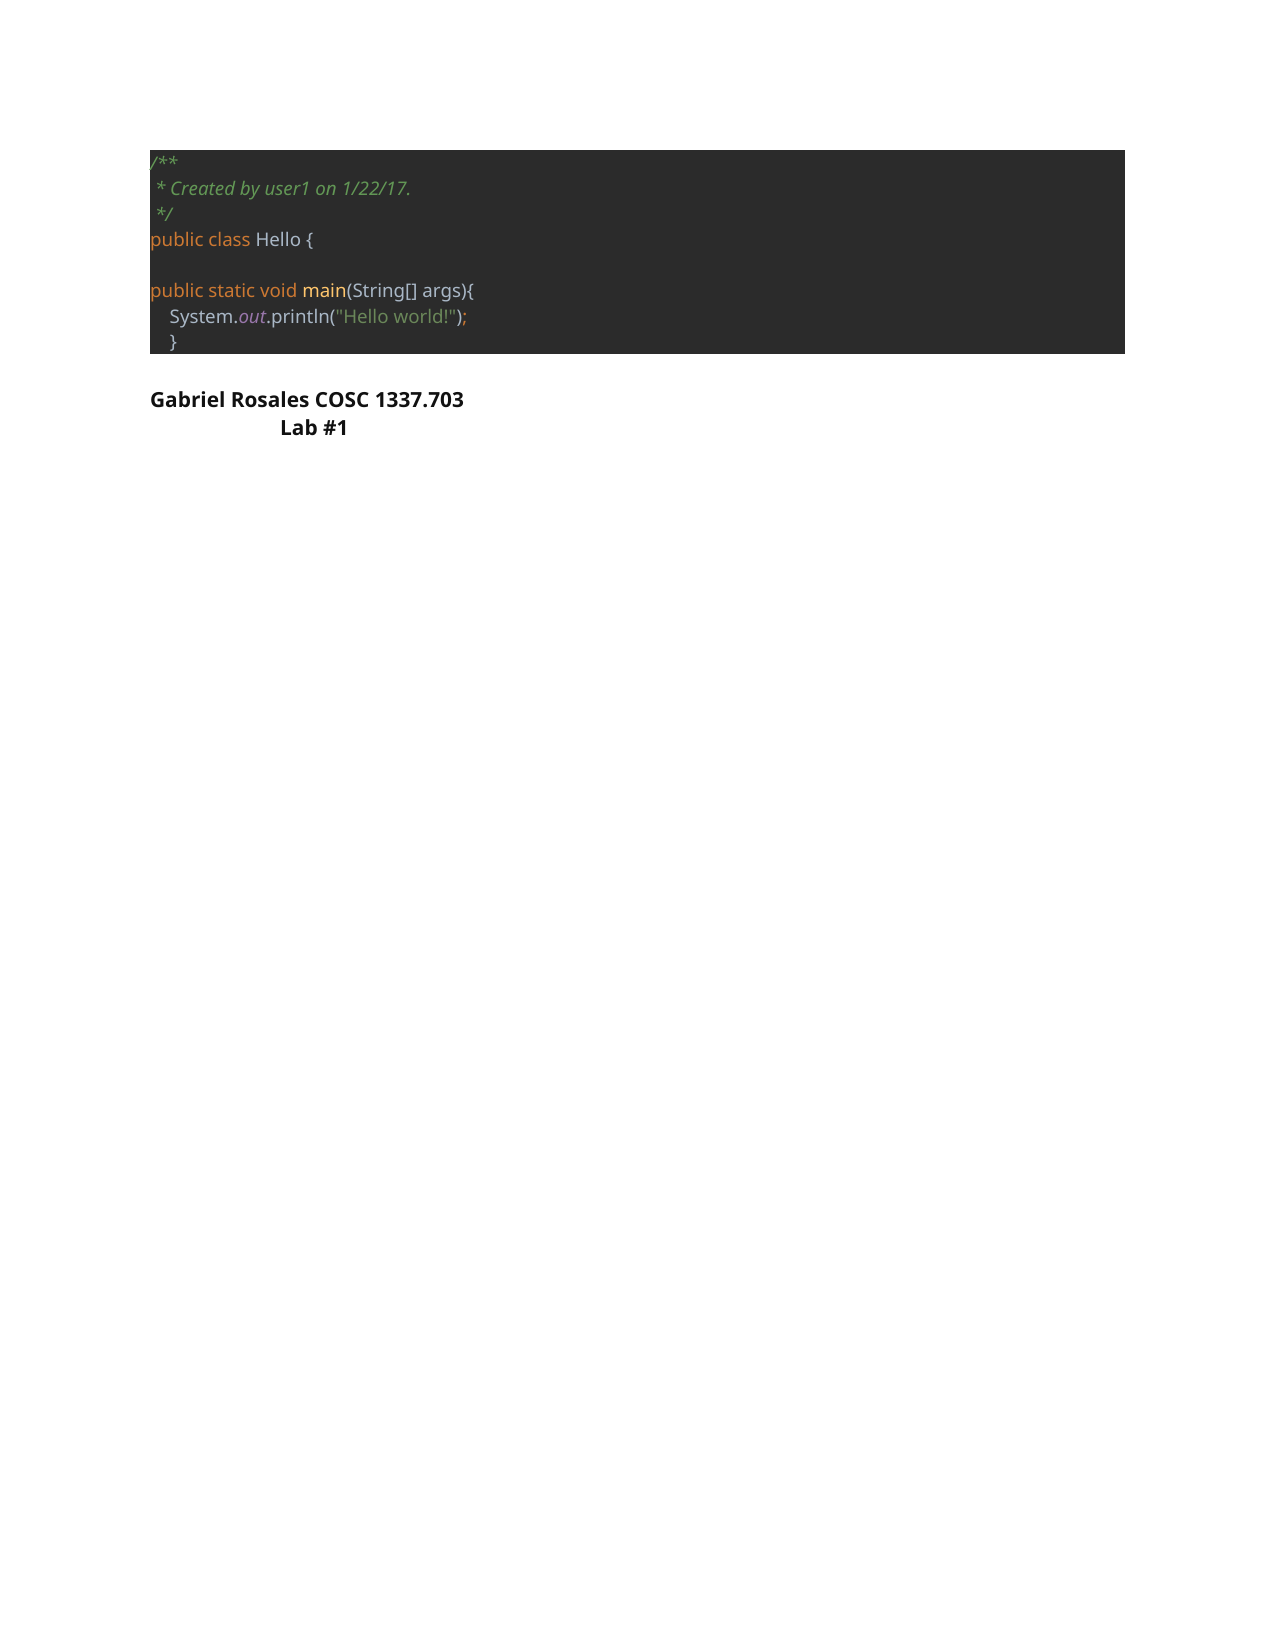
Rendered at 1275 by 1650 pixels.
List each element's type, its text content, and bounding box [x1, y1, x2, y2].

text Gabriel Rosales COSC 1337.703 [150, 385, 1125, 413]
text Lab #1 [150, 413, 1125, 442]
text /** * Created by user1 on 1/22/17. */ public class Hello { public static void main(String[] args){ System.out.println("Hello world!"); } [150, 150, 1125, 354]
